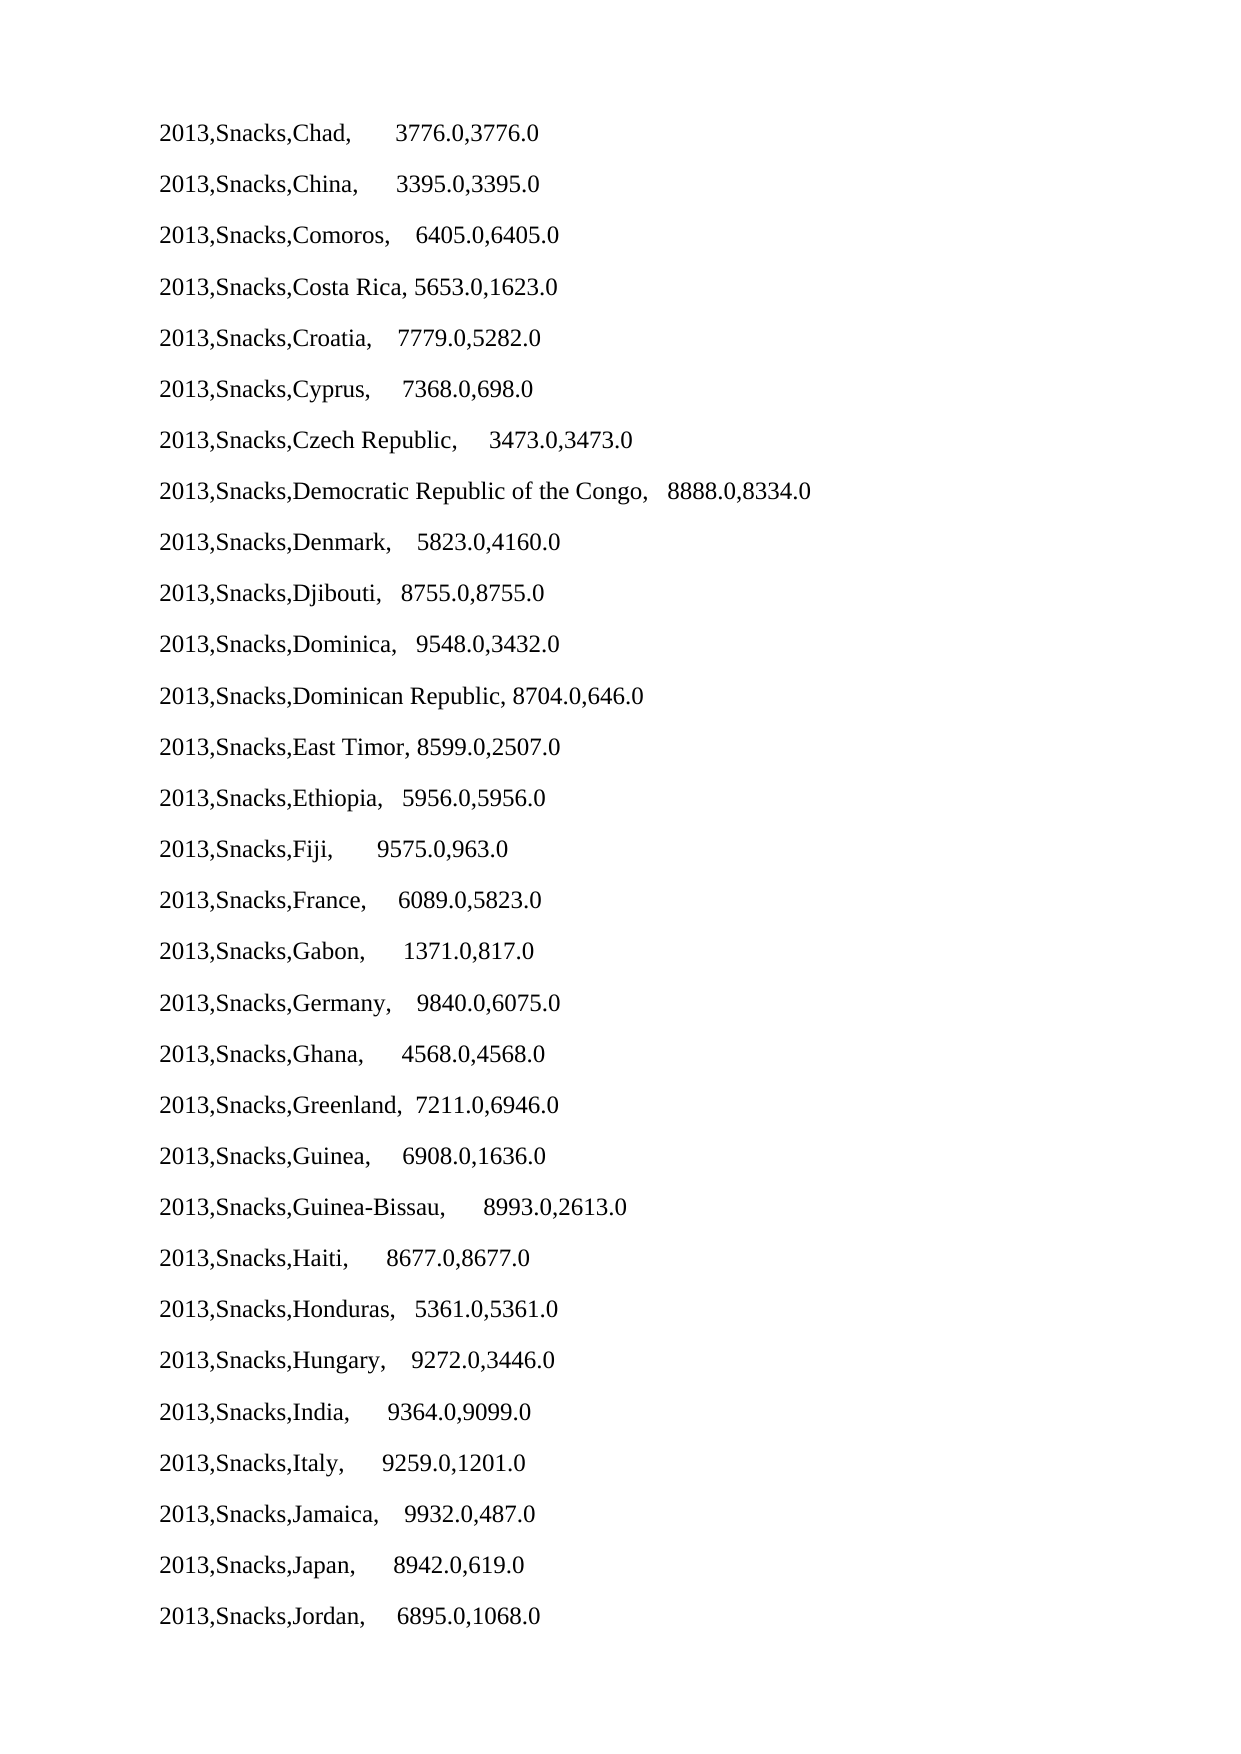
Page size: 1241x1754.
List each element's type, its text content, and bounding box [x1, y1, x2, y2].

text 2013,Snacks,Hungary, 9272.0,3446.0 [159, 1346, 1122, 1374]
text 2013,Snacks,Italy, 9259.0,1201.0 [159, 1448, 1122, 1477]
text 2013,Snacks,Japan, 8942.0,619.0 [159, 1550, 1122, 1579]
text 2013,Snacks,Djibouti, 8755.0,8755.0 [159, 578, 1122, 607]
text 2013,Snacks,Jordan, 6895.0,1068.0 [159, 1601, 1122, 1630]
text 2013,Snacks,Czech Republic, 3473.0,3473.0 [159, 425, 1122, 454]
text 2013,Snacks,Honduras, 5361.0,5361.0 [159, 1294, 1122, 1323]
text 2013,Snacks,India, 9364.0,9099.0 [159, 1397, 1122, 1426]
text 2013,Snacks,Cyprus, 7368.0,698.0 [159, 374, 1122, 403]
text 2013,Snacks,Costa Rica, 5653.0,1623.0 [159, 272, 1122, 300]
text 2013,Snacks,Dominica, 9548.0,3432.0 [159, 629, 1122, 658]
text 2013,Snacks,East Timor, 8599.0,2507.0 [159, 732, 1122, 761]
text 2013,Snacks,Chad, 3776.0,3776.0 [159, 118, 1122, 147]
text 2013,Snacks,Guinea, 6908.0,1636.0 [159, 1141, 1122, 1170]
text 2013,Snacks,Germany, 9840.0,6075.0 [159, 988, 1122, 1016]
text 2013,Snacks,China, 3395.0,3395.0 [159, 169, 1122, 198]
text 2013,Snacks,Gabon, 1371.0,817.0 [159, 936, 1122, 965]
text 2013,Snacks,Ethiopia, 5956.0,5956.0 [159, 783, 1122, 812]
text 2013,Snacks,Democratic Republic of the Congo, 8888.0,8334.0 [159, 476, 1122, 505]
text 2013,Snacks,Denmark, 5823.0,4160.0 [159, 527, 1122, 556]
text 2013,Snacks,Guinea-Bissau, 8993.0,2613.0 [159, 1192, 1122, 1221]
text 2013,Snacks,France, 6089.0,5823.0 [159, 885, 1122, 914]
text 2013,Snacks,Comoros, 6405.0,6405.0 [159, 220, 1122, 249]
text 2013,Snacks,Fiji, 9575.0,963.0 [159, 834, 1122, 863]
text 2013,Snacks,Haiti, 8677.0,8677.0 [159, 1243, 1122, 1272]
text 2013,Snacks,Greenland, 7211.0,6946.0 [159, 1090, 1122, 1119]
text 2013,Snacks,Ghana, 4568.0,4568.0 [159, 1039, 1122, 1067]
text 2013,Snacks,Croatia, 7779.0,5282.0 [159, 323, 1122, 351]
text 2013,Snacks,Dominican Republic, 8704.0,646.0 [159, 681, 1122, 709]
text 2013,Snacks,Jamaica, 9932.0,487.0 [159, 1499, 1122, 1528]
